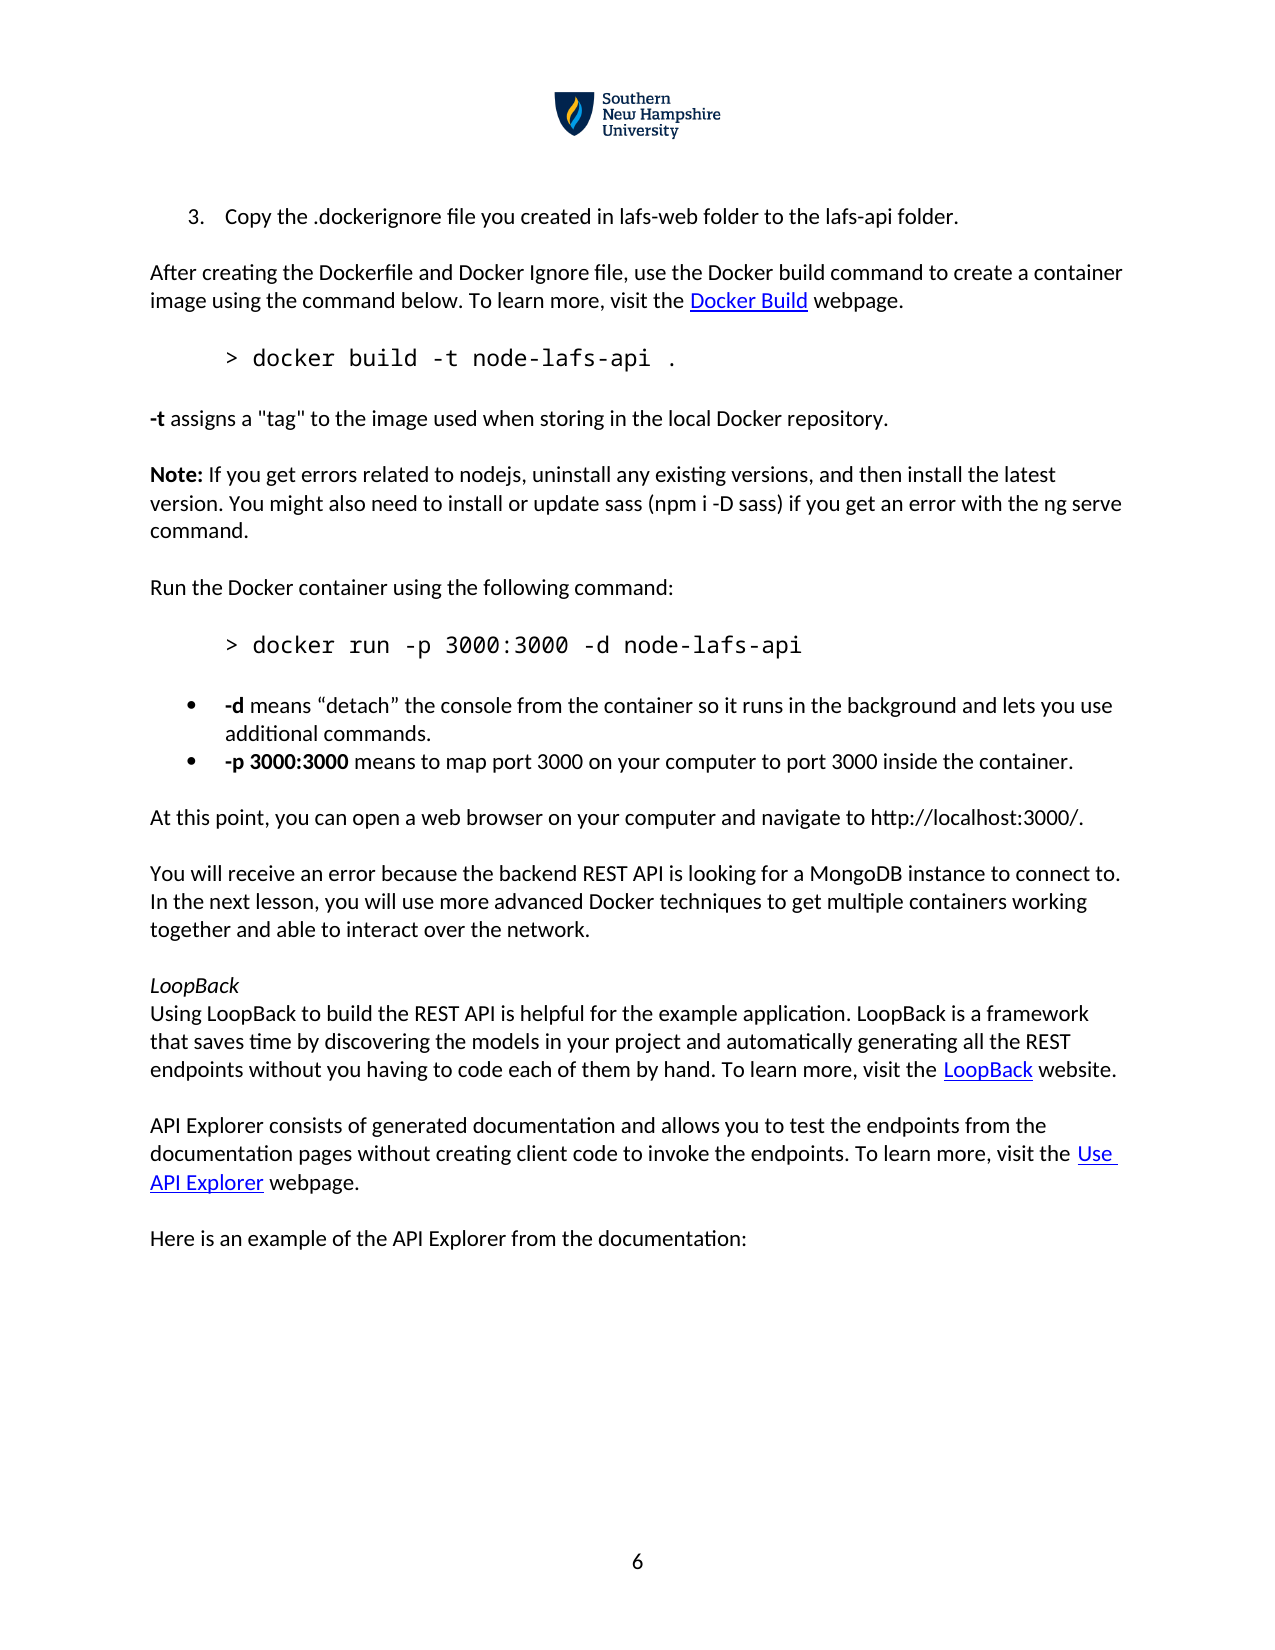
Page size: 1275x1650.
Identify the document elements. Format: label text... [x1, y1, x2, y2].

subtitle LoopBack [150, 971, 1125, 999]
text At this point, you can open a web browser on your computer and navigate to http://localhost:3000/. [150, 803, 1125, 831]
text Run the Docker container using the following command: [150, 573, 1125, 601]
text Using LoopBack to build the REST API is helpful for the example application. LoopBack is a framework that saves time by discovering the models in your project and automatically generating all the REST endpoints without you having to code each of them by hand. To learn more, visit the LoopBack website. [150, 999, 1125, 1083]
list -d means “detach” the console from the container so it runs in the background and lets you use additional commands. [187, 691, 1125, 747]
text Note: If you get errors related to nodejs, uninstall any existing versions, and then install the latest version. You might also need to install or update sass (npm i -D sass) if you get an error with the ng serve command. [150, 461, 1125, 545]
list Copy the .dockerignore file you created in lafs-web folder to the lafs-api folder. [187, 202, 1125, 230]
text After creating the Dockerfile and Docker Ignore file, use the Docker build command to create a container image using the command below. To learn more, visit the Docker Build webpage. [150, 258, 1125, 314]
text > docker run -p 3000:3000 -d node-lafs-api [225, 629, 1125, 660]
list -p 3000:3000 means to map port 3000 on your computer to port 3000 inside the container. [187, 747, 1125, 775]
text API Explorer consists of generated documentation and allows you to test the endpoints from the documentation pages without creating client code to invoke the endpoints. To learn more, visit the Use API Explorer webpage. [150, 1112, 1125, 1196]
picture [546, 75, 729, 154]
text -t assigns a "tag" to the image used when storing in the local Docker repository. [150, 404, 1125, 433]
text > docker build -t node-lafs-api . [225, 342, 1125, 373]
text Here is an example of the API Explorer from the documentation: [150, 1224, 1125, 1252]
text You will receive an error because the backend REST API is looking for a MongoDB instance to connect to. In the next lesson, you will use more advanced Docker techniques to get multiple containers working together and able to interact over the network. [150, 859, 1125, 943]
